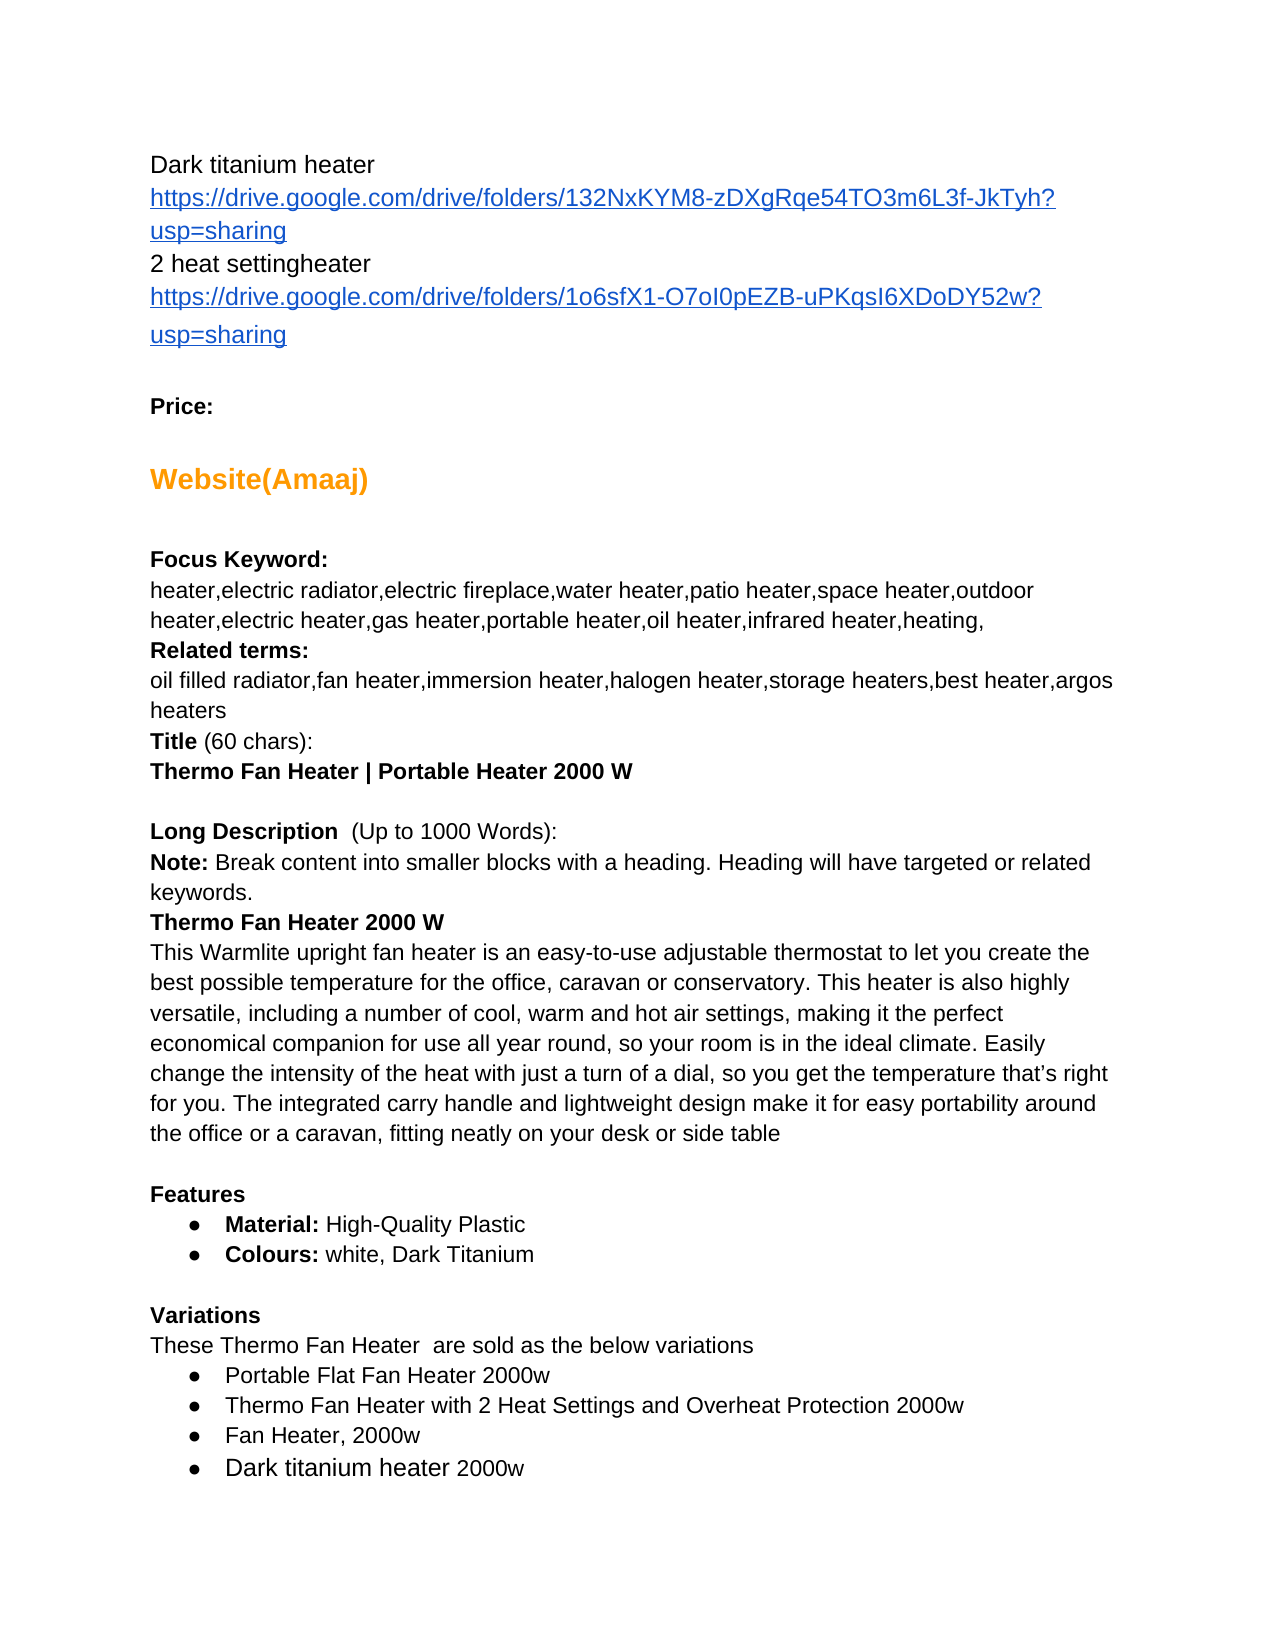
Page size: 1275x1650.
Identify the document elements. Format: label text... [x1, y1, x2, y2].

text Thermo Fan Heater | Portable Heater 2000 W [150, 758, 1125, 784]
text Thermo Fan Heater 2000 W [150, 909, 1125, 935]
text oil filled radiator,fan heater,immersion heater,halogen heater,storage heaters,best heater,argos heaters [150, 667, 1125, 724]
text Focus Keyword: [150, 546, 1125, 573]
list Material: High-Quality Plastic [187, 1211, 1125, 1237]
list Fan Heater, 2000w [187, 1422, 1125, 1449]
list Portable Flat Fan Heater 2000w [187, 1362, 1125, 1388]
text Features [150, 1181, 1125, 1207]
text Price: [150, 393, 1125, 419]
text heater,electric radiator,electric fireplace,water heater,patio heater,space heater,outdoor heater,electric heater,gas heater,portable heater,oil heater,infrared heater,heating, [150, 577, 1125, 633]
text Dark titanium heater [150, 150, 1125, 179]
text These Thermo Fan Heater are sold as the below variations [150, 1332, 1125, 1358]
text https://drive.google.com/drive/folders/132NxKYM8-zDXgRqe54TO3m6L3f-JkTyh?usp=sharing [150, 183, 1125, 245]
text Variations [150, 1302, 1125, 1328]
text Note: Break content into smaller blocks with a heading. Heading will have targeted or related keywords. [150, 848, 1125, 905]
text Website(Amaaj) [150, 462, 1125, 495]
text Title (60 chars): [150, 728, 1125, 754]
list Colours: white, Dark Titanium [187, 1241, 1125, 1268]
text 2 heat settingheater [150, 249, 1125, 278]
list Dark titanium heater 2000w [187, 1453, 1125, 1481]
text This Warmlite upright fan heater is an easy-to-use adjustable thermostat to let you create the best possible temperature for the office, caravan or conservatory. This heater is also highly versatile, including a number of cool, warm and hot air settings, making it the perfect economical companion for use all year round, so your room is in the ideal climate. Easily change the intensity of the heat with just a turn of a dial, so you get the temperature that’s right for you. The integrated carry handle and lightweight design make it for easy portability around the office or a caravan, fitting neatly on your desk or side table [150, 939, 1125, 1147]
text https://drive.google.com/drive/folders/1o6sfX1-O7oI0pEZB-uPKqsI6XDoDY52w?usp=sharing [150, 282, 1125, 349]
list Thermo Fan Heater with 2 Heat Settings and Overheat Protection 2000w [187, 1392, 1125, 1419]
text Related terms: [150, 637, 1125, 663]
text Long Description (Up to 1000 Words): [150, 818, 1125, 845]
